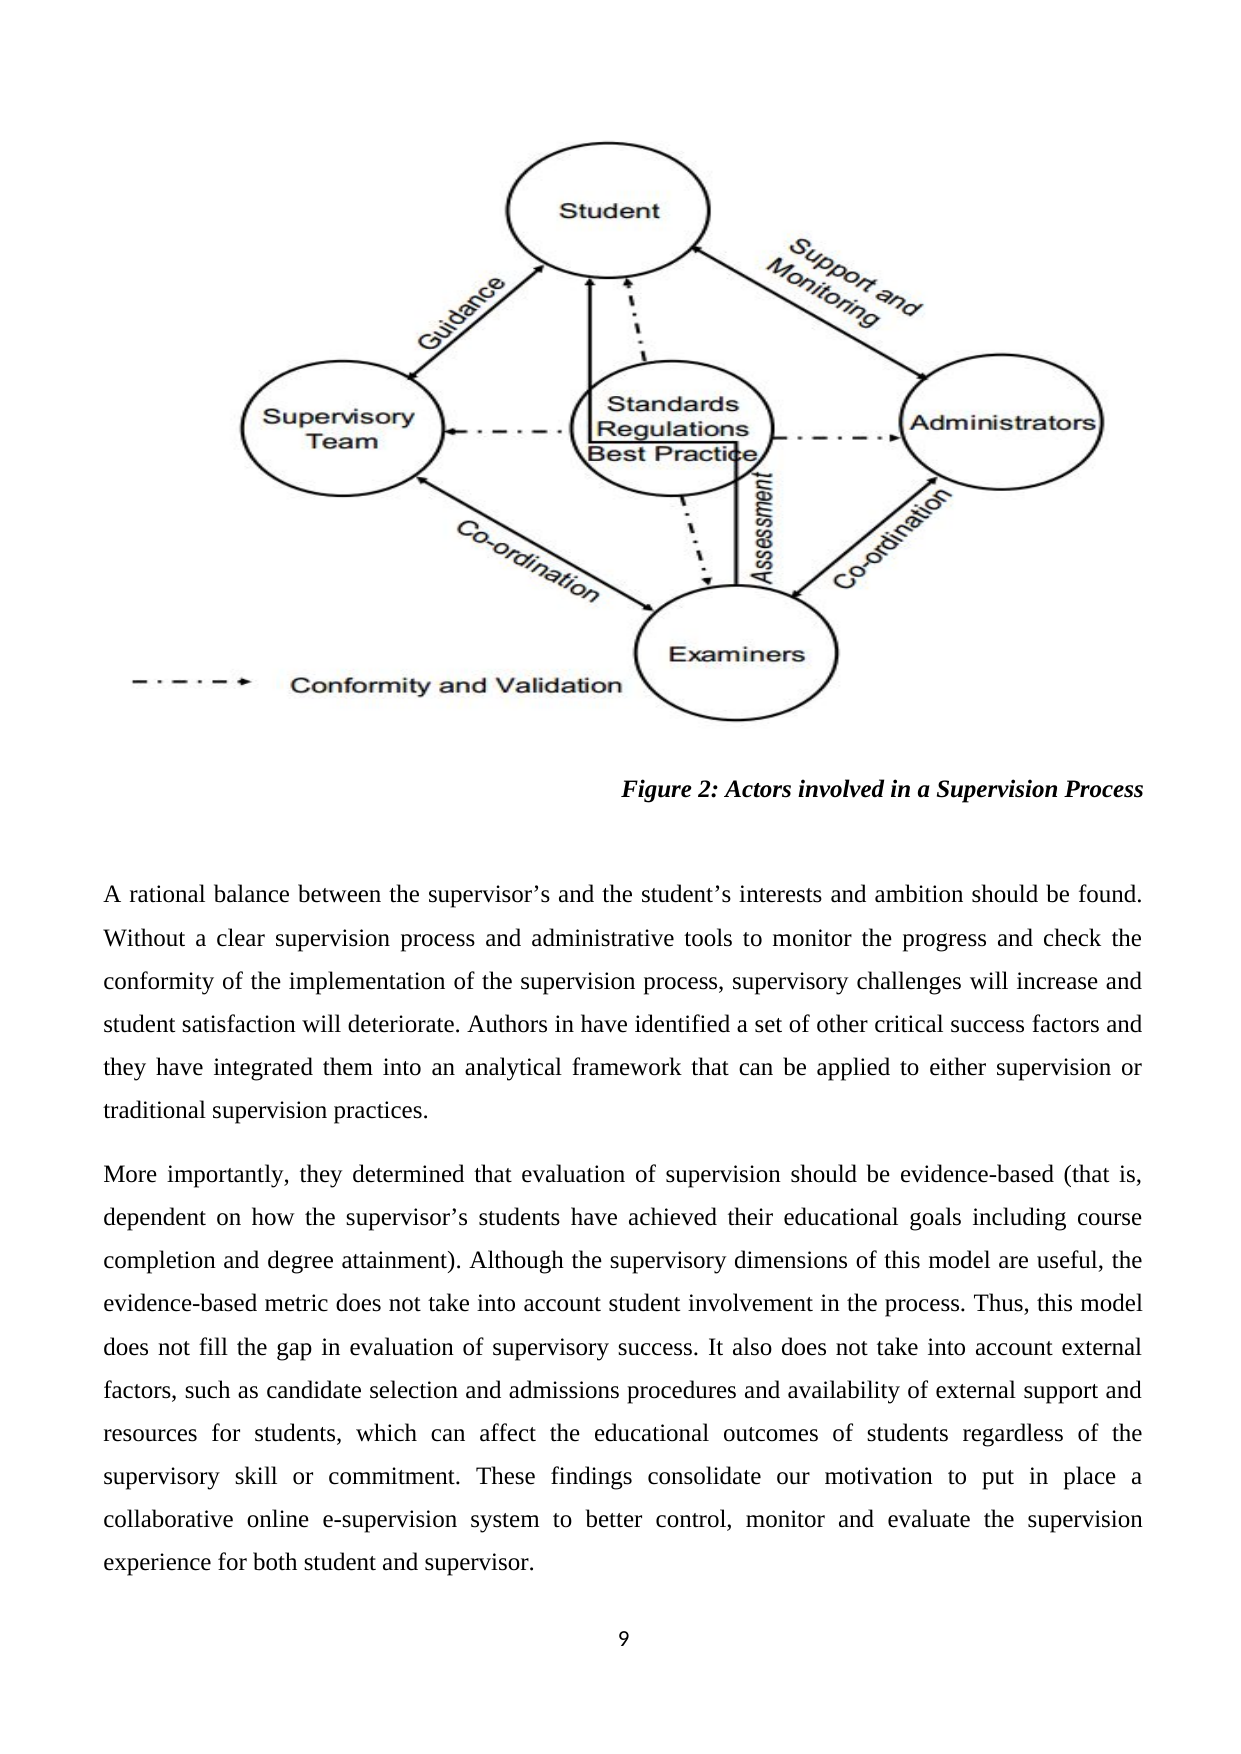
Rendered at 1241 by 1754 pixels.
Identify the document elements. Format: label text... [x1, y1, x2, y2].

text More importantly, they determined that evaluation of supervision should be evidence-based (that is, dependent on how the supervisor’s students have achieved their educational goals including course completion and degree attainment). Although the supervisory dimensions of this model are useful, the evidence-based metric does not take into account student involvement in the process. Thus, this model does not fill the gap in evaluation of supervisory success. It also does not take into account external factors, such as candidate selection and admissions procedures and availability of external support and resources for students, which can affect the educational outcomes of students regardless of the supervisory skill or commitment. These findings consolidate our motivation to put in place a collaborative online e-supervision system to better control, monitor and evaluate the supervision experience for both student and supervisor. [103, 1159, 1144, 1576]
text Figure 2: Actors involved in a Supervision Process [103, 774, 1144, 845]
text A rational balance between the supervisor’s and the student’s interests and ambition should be found. Without a clear supervision process and administrative tools to monitor the progress and check the conformity of the implementation of the supervision process, supervisory challenges will increase and student satisfaction will deteriorate. Authors in have identified a set of other critical success factors and they have integrated them into an analytical framework that can be applied to either supervision or traditional supervision practices. [103, 879, 1144, 1124]
picture [103, 131, 1117, 740]
